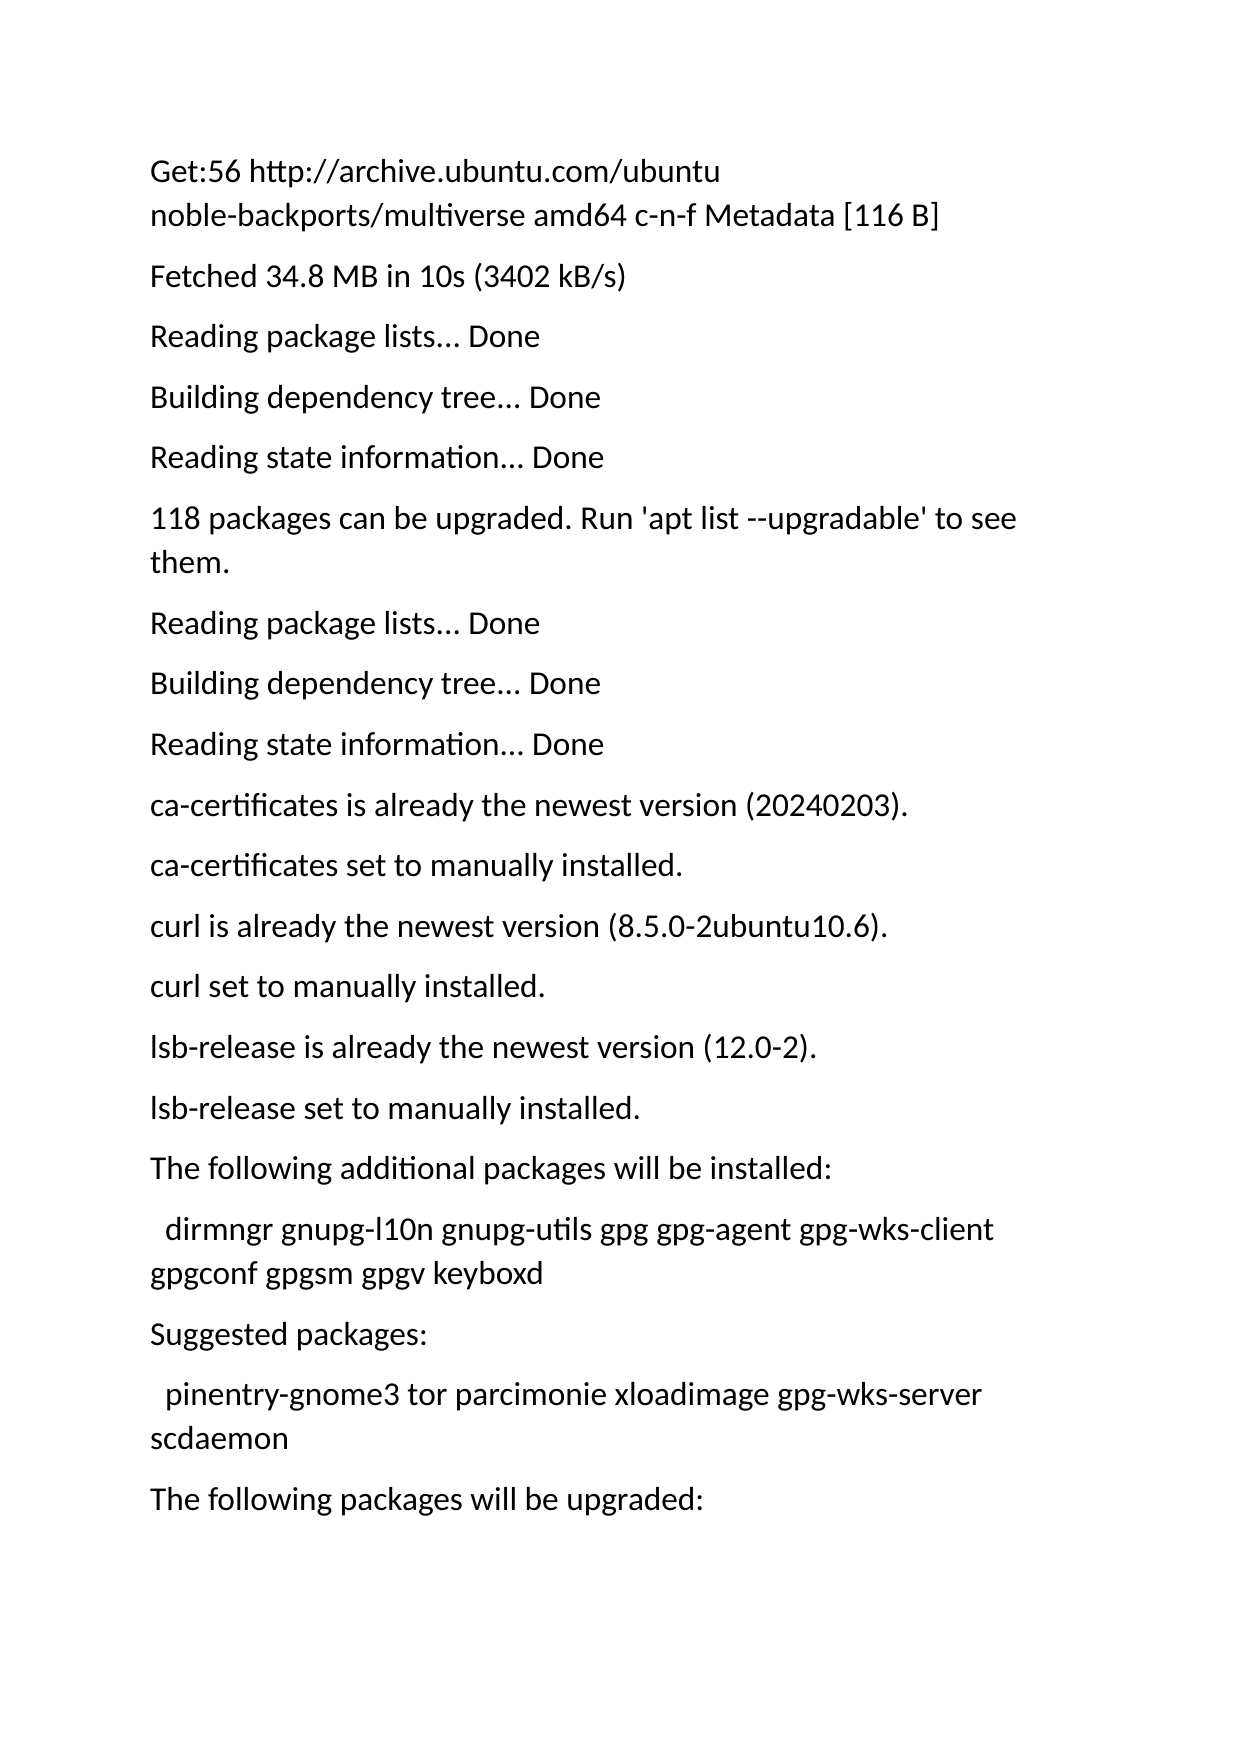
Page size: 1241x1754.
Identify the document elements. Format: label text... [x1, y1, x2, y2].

text Reading state information... Done [150, 436, 1090, 477]
text lsb-release set to manually installed. [150, 1087, 1090, 1127]
text Fetched 34.8 MB in 10s (3402 kB/s) [150, 254, 1090, 295]
text ca-certificates set to manually installed. [150, 844, 1090, 885]
text lsb-release is already the newest version (12.0-2). [150, 1026, 1090, 1067]
text The following packages will be upgraded: [150, 1478, 1090, 1518]
text 118 packages can be upgraded. Run 'apt list --upgradable' to see them. [150, 497, 1090, 582]
text Get:56 http://archive.ubuntu.com/ubuntu noble-backports/multiverse amd64 c-n-f Metadata [116 B] [150, 150, 1090, 235]
text The following additional packages will be installed: [150, 1147, 1090, 1188]
text pinentry-gnome3 tor parcimonie xloadimage gpg-wks-server scdaemon [150, 1373, 1090, 1458]
text dirmngr gnupg-l10n gnupg-utils gpg gpg-agent gpg-wks-client gpgconf gpgsm gpgv keyboxd [150, 1208, 1090, 1293]
text Reading package lists... Done [150, 602, 1090, 642]
text Building dependency tree... Done [150, 376, 1090, 417]
text curl is already the newest version (8.5.0-2ubuntu10.6). [150, 905, 1090, 946]
text Reading state information... Done [150, 723, 1090, 764]
text Building dependency tree... Done [150, 662, 1090, 703]
text curl set to manually installed. [150, 965, 1090, 1006]
text Reading package lists... Done [150, 315, 1090, 356]
text Suggested packages: [150, 1312, 1090, 1353]
text ca-certificates is already the newest version (20240203). [150, 783, 1090, 824]
